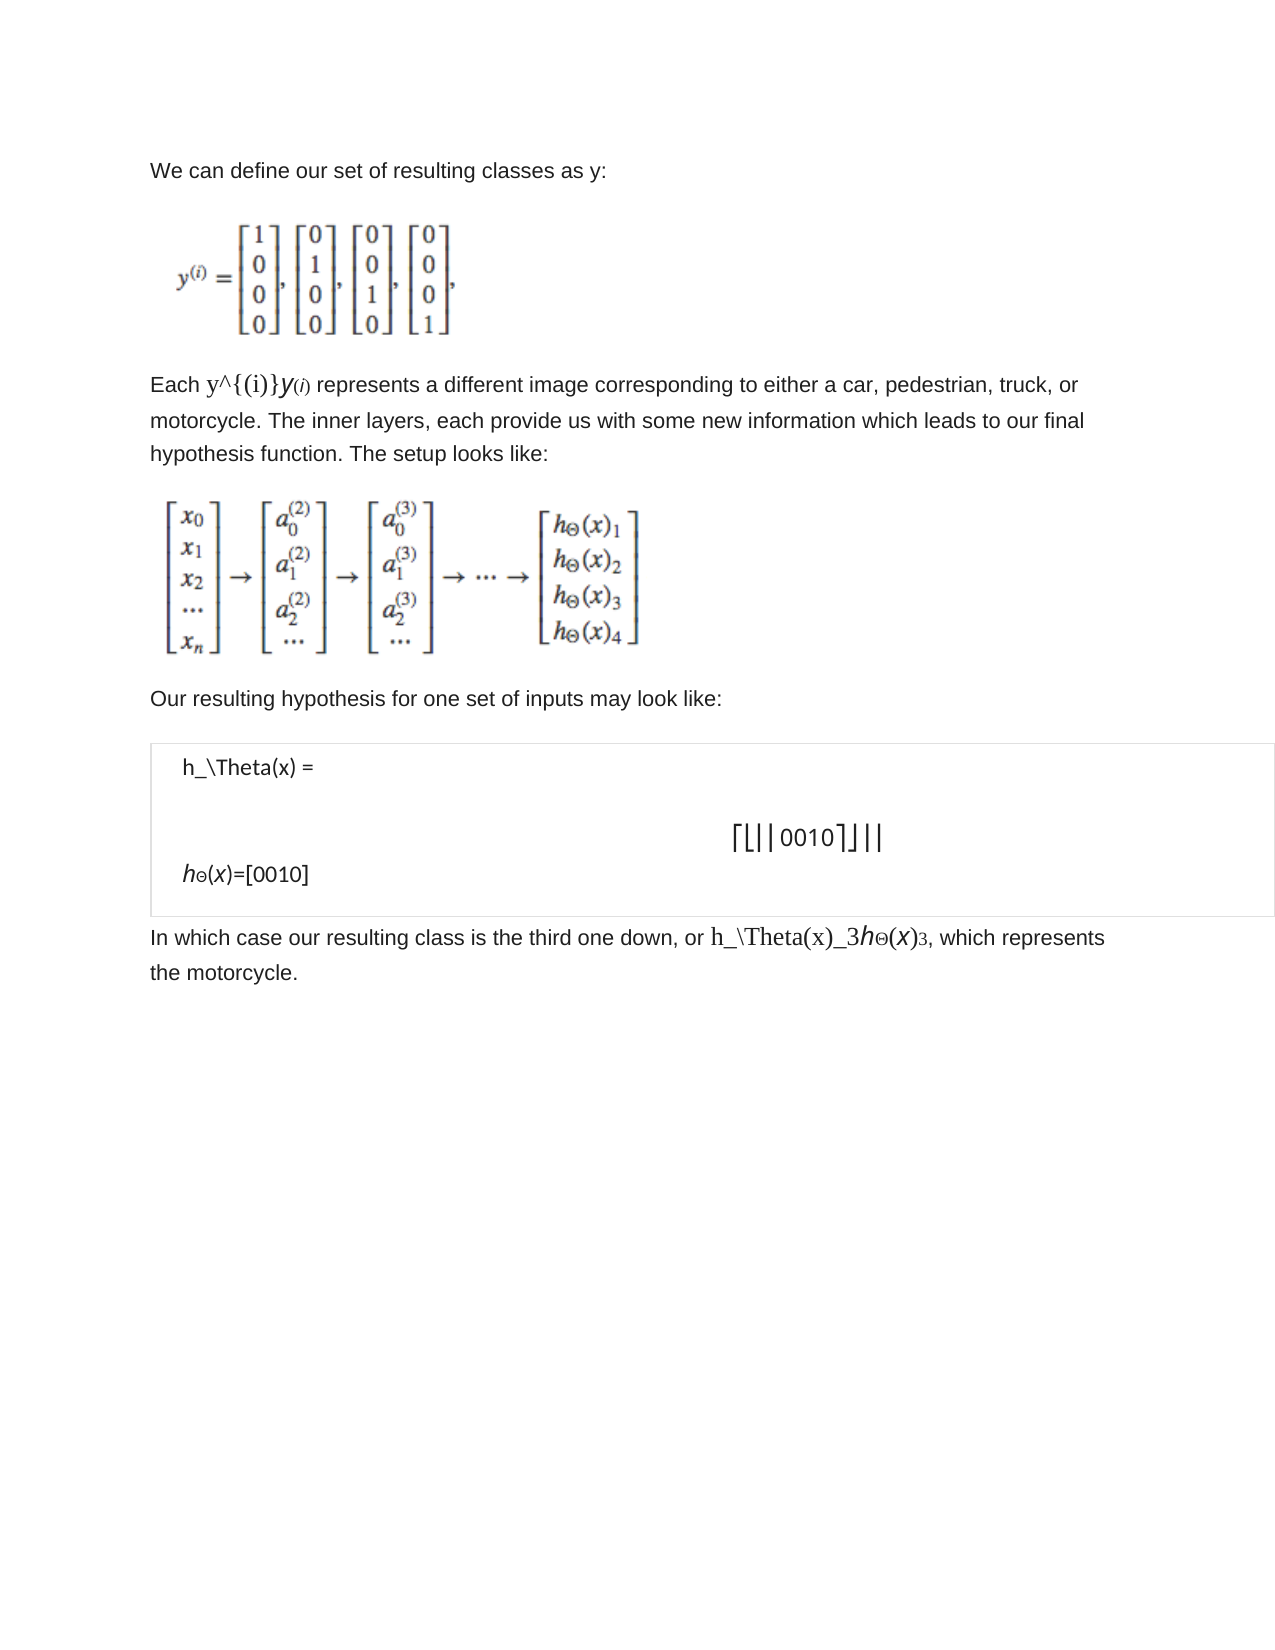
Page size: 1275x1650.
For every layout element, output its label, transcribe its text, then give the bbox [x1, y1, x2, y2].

table_header h_\Theta(x) = ⎡⎣⎢⎢0010⎤⎦⎥⎥ hΘ​(x)=[0010​] [152, 744, 1274, 916]
text Each y^{(i)}y(i) represents a different image corresponding to either a car, pedestrian, truck, or motorcycle. The inner layers, each provide us with some new information which leads to our final hypothesis function. The setup looks like: [150, 365, 1125, 466]
picture [150, 214, 480, 346]
text We can define our set of resulting classes as y: [150, 150, 1125, 183]
picture [150, 497, 648, 660]
text Our resulting hypothesis for one set of inputs may look like: [150, 679, 1125, 711]
text In which case our resulting class is the third one down, or h_\Theta(x)_3hΘ​(x)3​, which represents the motorcycle. [150, 917, 1125, 985]
